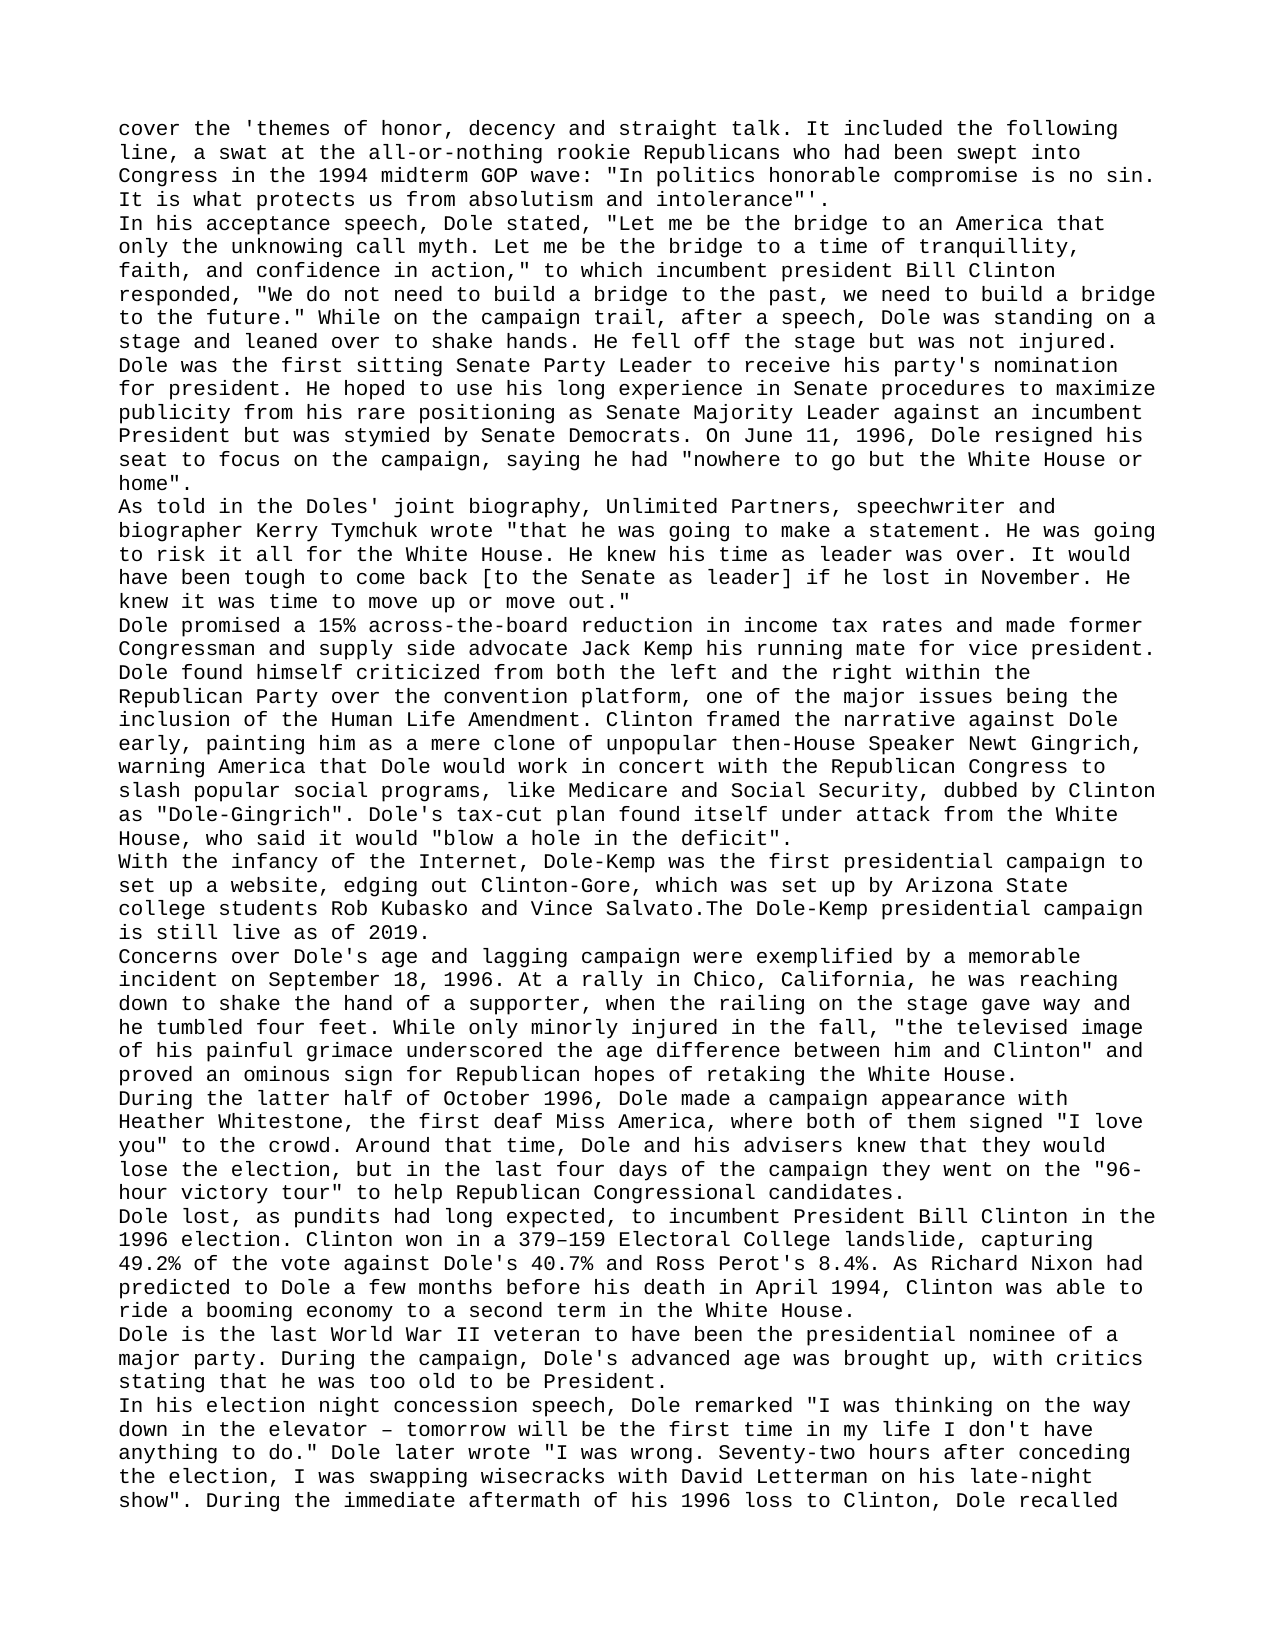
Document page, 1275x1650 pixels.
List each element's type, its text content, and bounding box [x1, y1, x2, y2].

text Concerns over Dole's age and lagging campaign were exemplified by a memorable incident on September 18, 1996. At a rally in Chico, California, he was reaching down to shake the hand of a supporter, when the railing on the stage gave way and he tumbled four feet. While only minorly injured in the fall, "the televised image of his painful grimace underscored the age difference between him and Clinton" and proved an ominous sign for Republican hopes of retaking the White House. [118, 946, 1157, 1088]
text Dole is the last World War II veteran to have been the presidential nominee of a major party. During the campaign, Dole's advanced age was brought up, with critics stating that he was too old to be President. [118, 1324, 1157, 1395]
text Dole promised a 15% across-the-board reduction in income tax rates and made former Congressman and supply side advocate Jack Kemp his running mate for vice president. Dole found himself criticized from both the left and the right within the Republican Party over the convention platform, one of the major issues being the inclusion of the Human Life Amendment. Clinton framed the narrative against Dole early, painting him as a mere clone of unpopular then-House Speaker Newt Gingrich, warning America that Dole would work in concert with the Republican Congress to slash popular social programs, like Medicare and Social Security, dubbed by Clinton as "Dole-Gingrich". Dole's tax-cut plan found itself under attack from the White House, who said it would "blow a hole in the deficit". [118, 615, 1157, 851]
text Dole was the first sitting Senate Party Leader to receive his party's nomination for president. He hoped to use his long experience in Senate procedures to maximize publicity from his rare positioning as Senate Majority Leader against an incumbent President but was stymied by Senate Democrats. On June 11, 1996, Dole resigned his seat to focus on the campaign, saying he had "nowhere to go but the White House or home". [118, 354, 1157, 496]
text During the latter half of October 1996, Dole made a campaign appearance with Heather Whitestone, the first deaf Miss America, where both of them signed "I love you" to the crowd. Around that time, Dole and his advisers knew that they would lose the election, but in the last four days of the campaign they went on the "96-hour victory tour" to help Republican Congressional candidates. [118, 1088, 1157, 1206]
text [118, 1395, 1157, 1513]
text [118, 118, 1157, 213]
text In his acceptance speech, Dole stated, "Let me be the bridge to an America that only the unknowing call myth. Let me be the bridge to a time of tranquillity, faith, and confidence in action," to which incumbent president Bill Clinton responded, "We do not need to build a bridge to the past, we need to build a bridge to the future." While on the campaign trail, after a speech, Dole was standing on a stage and leaned over to shake hands. He fell off the stage but was not injured. [118, 213, 1157, 354]
text With the infancy of the Internet, Dole-Kemp was the first presidential campaign to set up a website, edging out Clinton-Gore, which was set up by Arizona State college students Rob Kubasko and Vince Salvato.The Dole-Kemp presidential campaign is still live as of 2019. [118, 851, 1157, 946]
text As told in the Doles' joint biography, Unlimited Partners, speechwriter and biographer Kerry Tymchuk wrote "that he was going to make a statement. He was going to risk it all for the White House. He knew his time as leader was over. It would have been tough to come back [to the Senate as leader] if he lost in November. He knew it was time to move up or move out." [118, 496, 1157, 615]
text Dole lost, as pundits had long expected, to incumbent President Bill Clinton in the 1996 election. Clinton won in a 379–159 Electoral College landslide, capturing 49.2% of the vote against Dole's 40.7% and Ross Perot's 8.4%. As Richard Nixon had predicted to Dole a few months before his death in April 1994, Clinton was able to ride a booming economy to a second term in the White House. [118, 1206, 1157, 1324]
